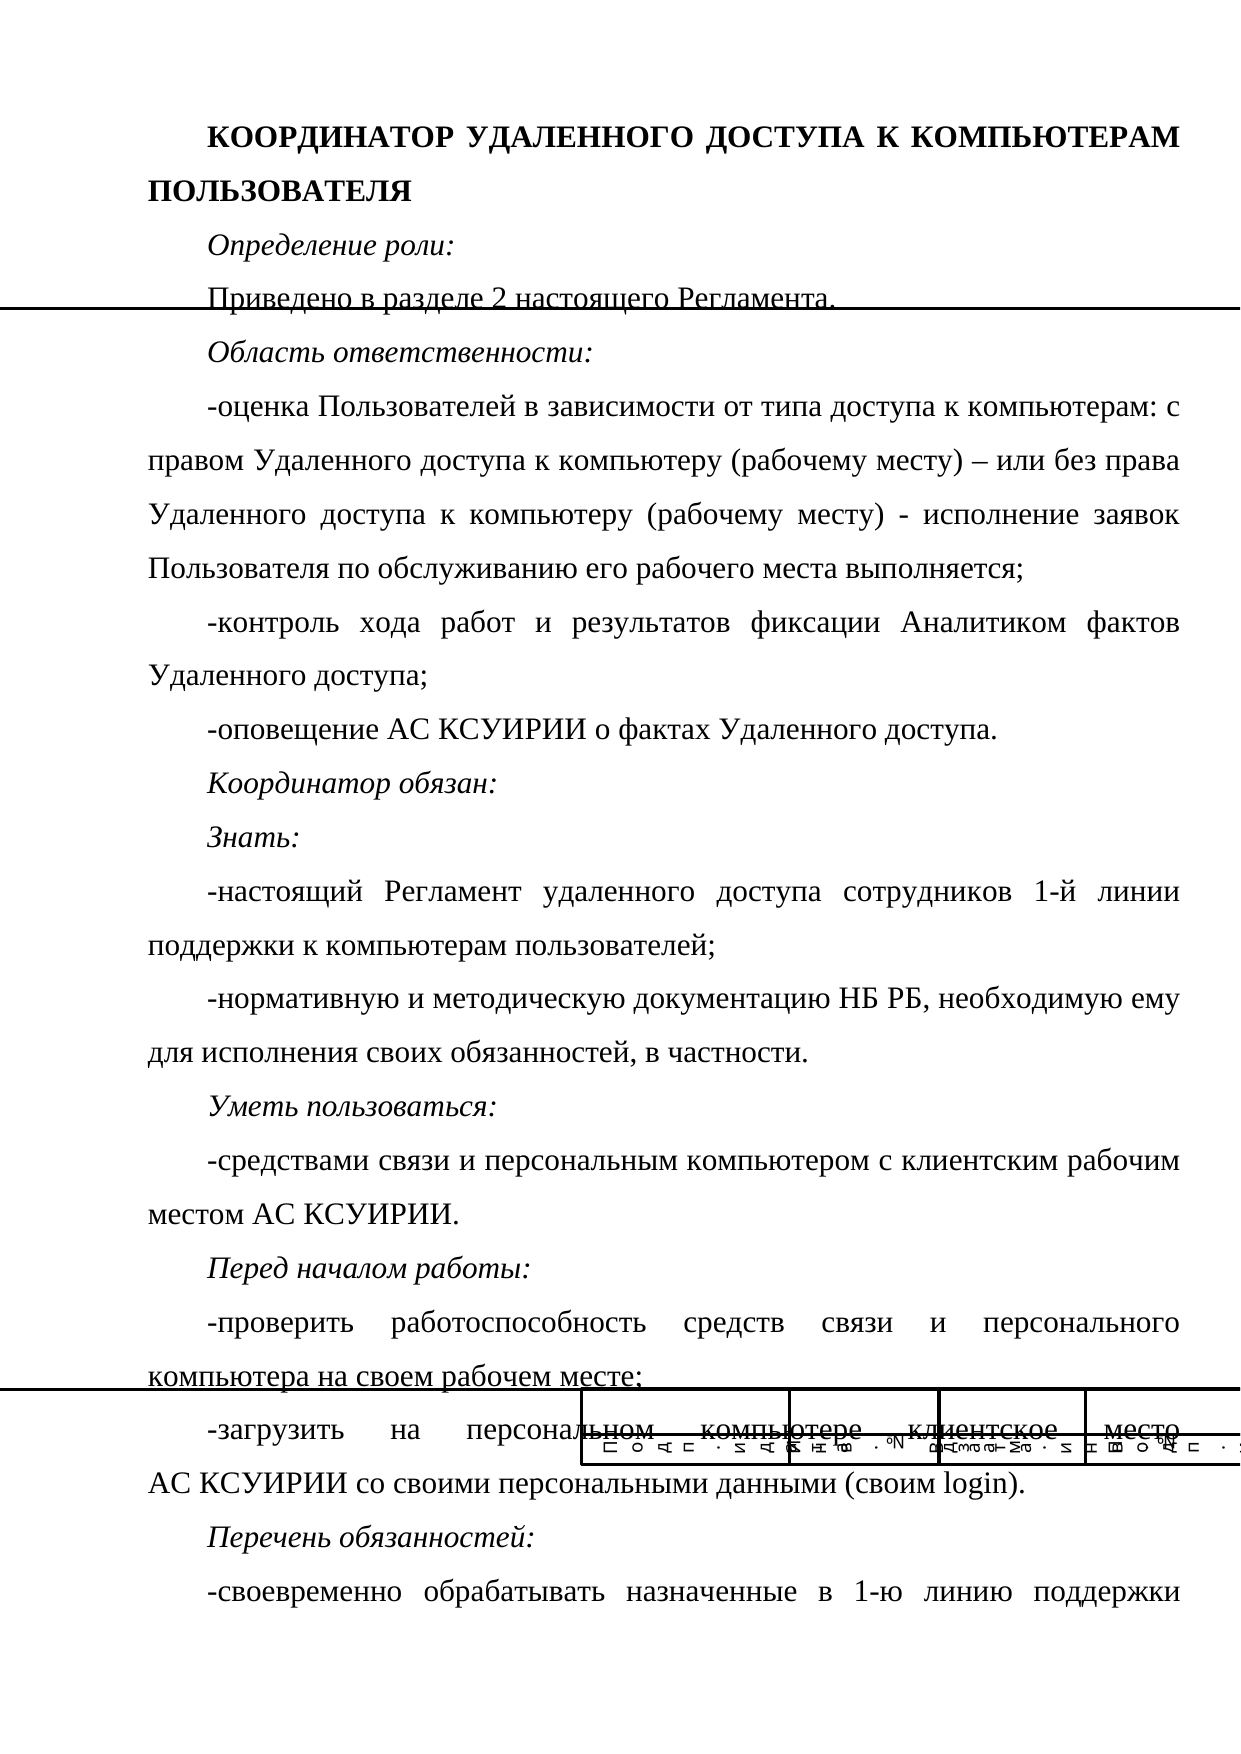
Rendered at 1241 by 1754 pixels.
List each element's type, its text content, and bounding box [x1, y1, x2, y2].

list проверить работоспособность средств связи и персонального компьютера на своем рабочем месте; [148, 1303, 1181, 1393]
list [148, 1572, 1181, 1608]
text Определение роли: [148, 226, 1181, 262]
text Перечень обязанностей: [148, 1518, 1181, 1554]
list оценка Пользователей в зависимости от типа доступа к компьютерам: с правом Удаленного доступа к компьютеру (рабочему месту) – или без права Удаленного доступа к компьютеру (рабочему месту) - исполнение заявок Пользователя по обслуживанию его рабочего места выполняется; [148, 387, 1181, 585]
list нормативную и методическую документацию НБ РБ, необходимую ему для исполнения своих обязанностей, в частности. [148, 980, 1181, 1069]
text Координатор обязан: [148, 764, 1181, 800]
text Область ответственности: [148, 333, 1181, 369]
text КООРДИНАТОР УДАЛЕННОГО ДОСТУПА К КОМПЬЮТЕРАМ ПОЛЬЗОВАТЕЛЯ [148, 118, 1181, 208]
text Приведено в разделе 2 настоящего Регламента. [148, 280, 1181, 316]
list контроль хода работ и результатов фиксации Аналитиком фактов Удаленного доступа; [148, 603, 1181, 693]
text Перед началом работы: [148, 1249, 1181, 1285]
text Уметь пользоваться: [148, 1087, 1181, 1123]
text Знать: [148, 818, 1181, 854]
list настоящий Регламент удаленного доступа сотрудников 1-й линии поддержки к компьютерам пользователей; [148, 872, 1181, 962]
list средствами связи и персональным компьютером с клиентским рабочим местом АС КСУИРИИ. [148, 1141, 1181, 1231]
list оповещение АС КСУИРИИ о фактах Удаленного доступа. [148, 711, 1181, 746]
list загрузить на персональном компьютере клиентское место АС КСУИРИИ со своими персональными данными (своим login). [148, 1411, 1181, 1500]
